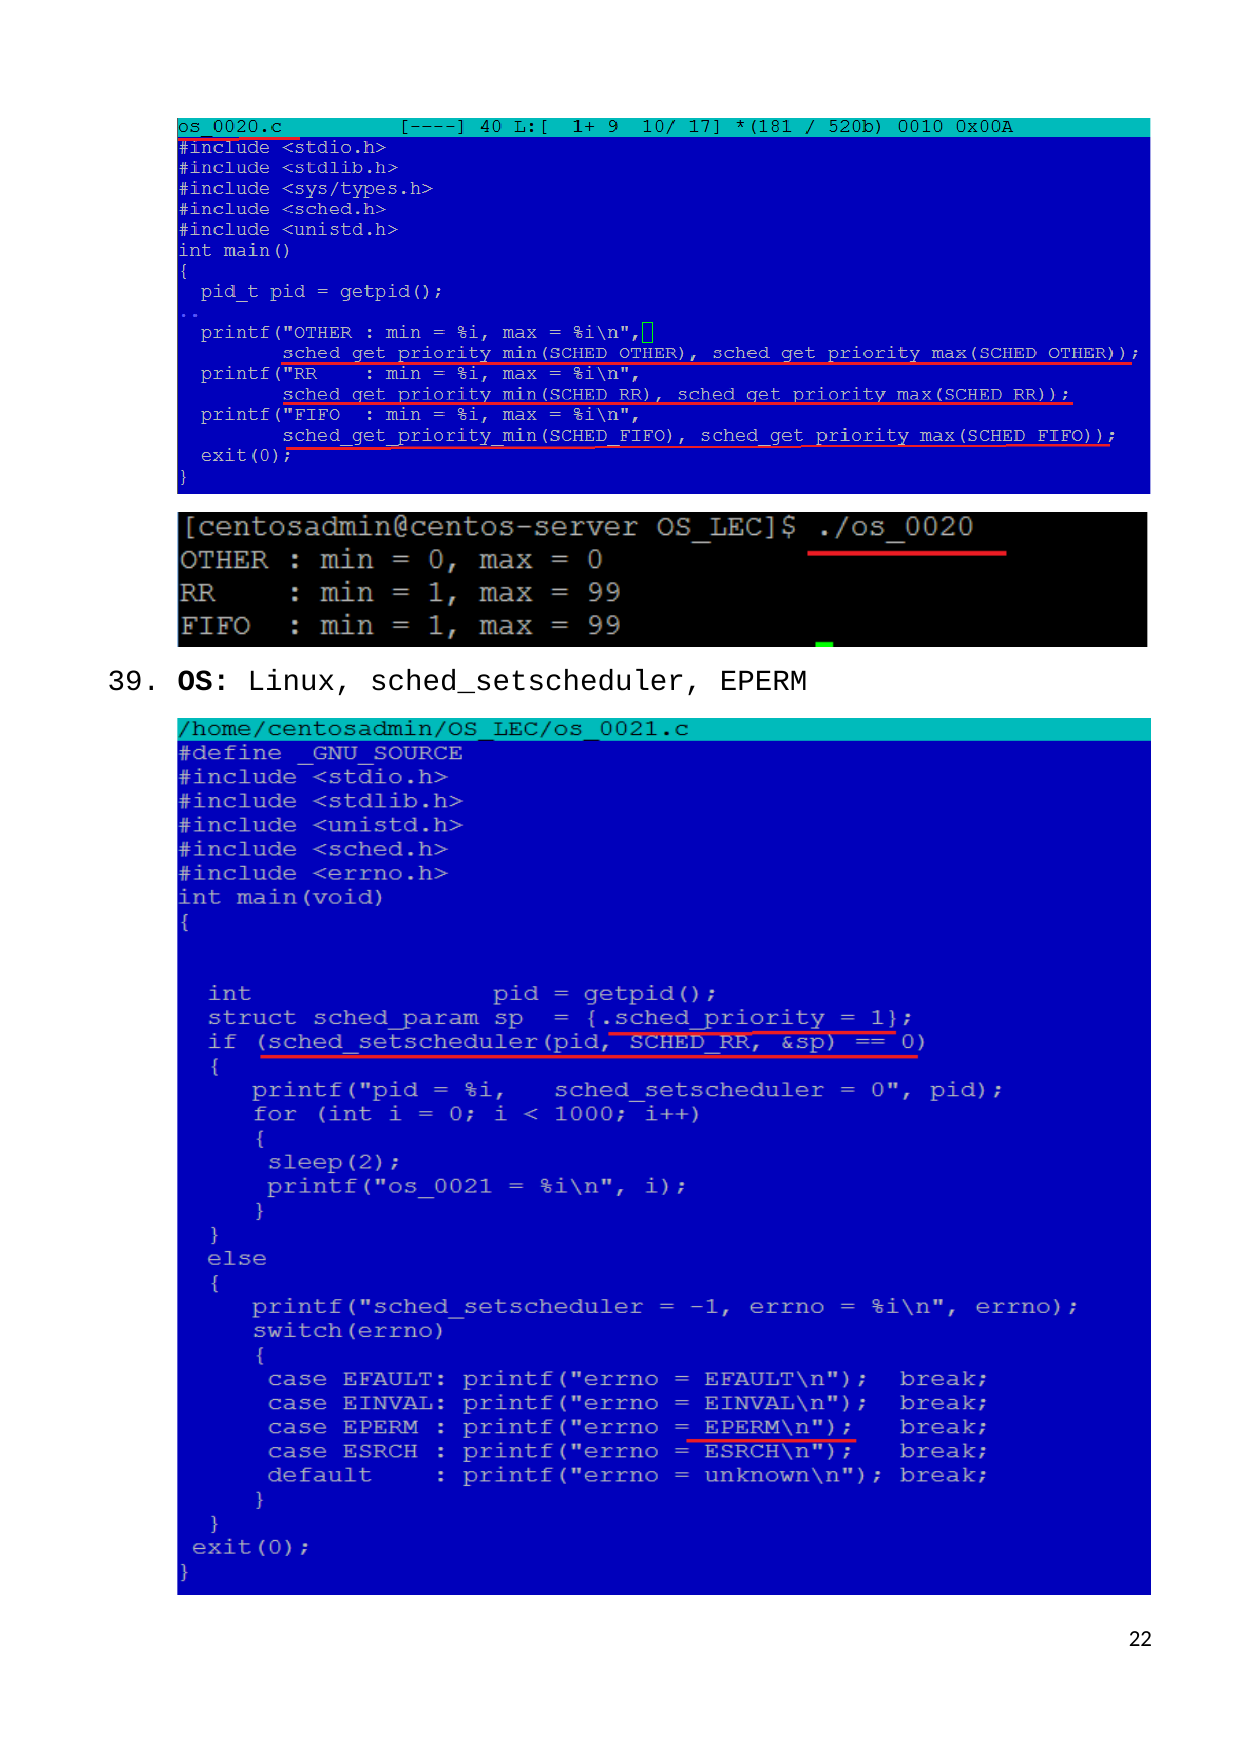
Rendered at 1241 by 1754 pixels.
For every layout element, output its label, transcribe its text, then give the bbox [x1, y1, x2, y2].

picture [177, 118, 1151, 494]
picture [177, 512, 1148, 647]
list OS: Linux, sched_setscheduler, EPERM [177, 666, 1152, 699]
picture [177, 718, 1151, 1595]
